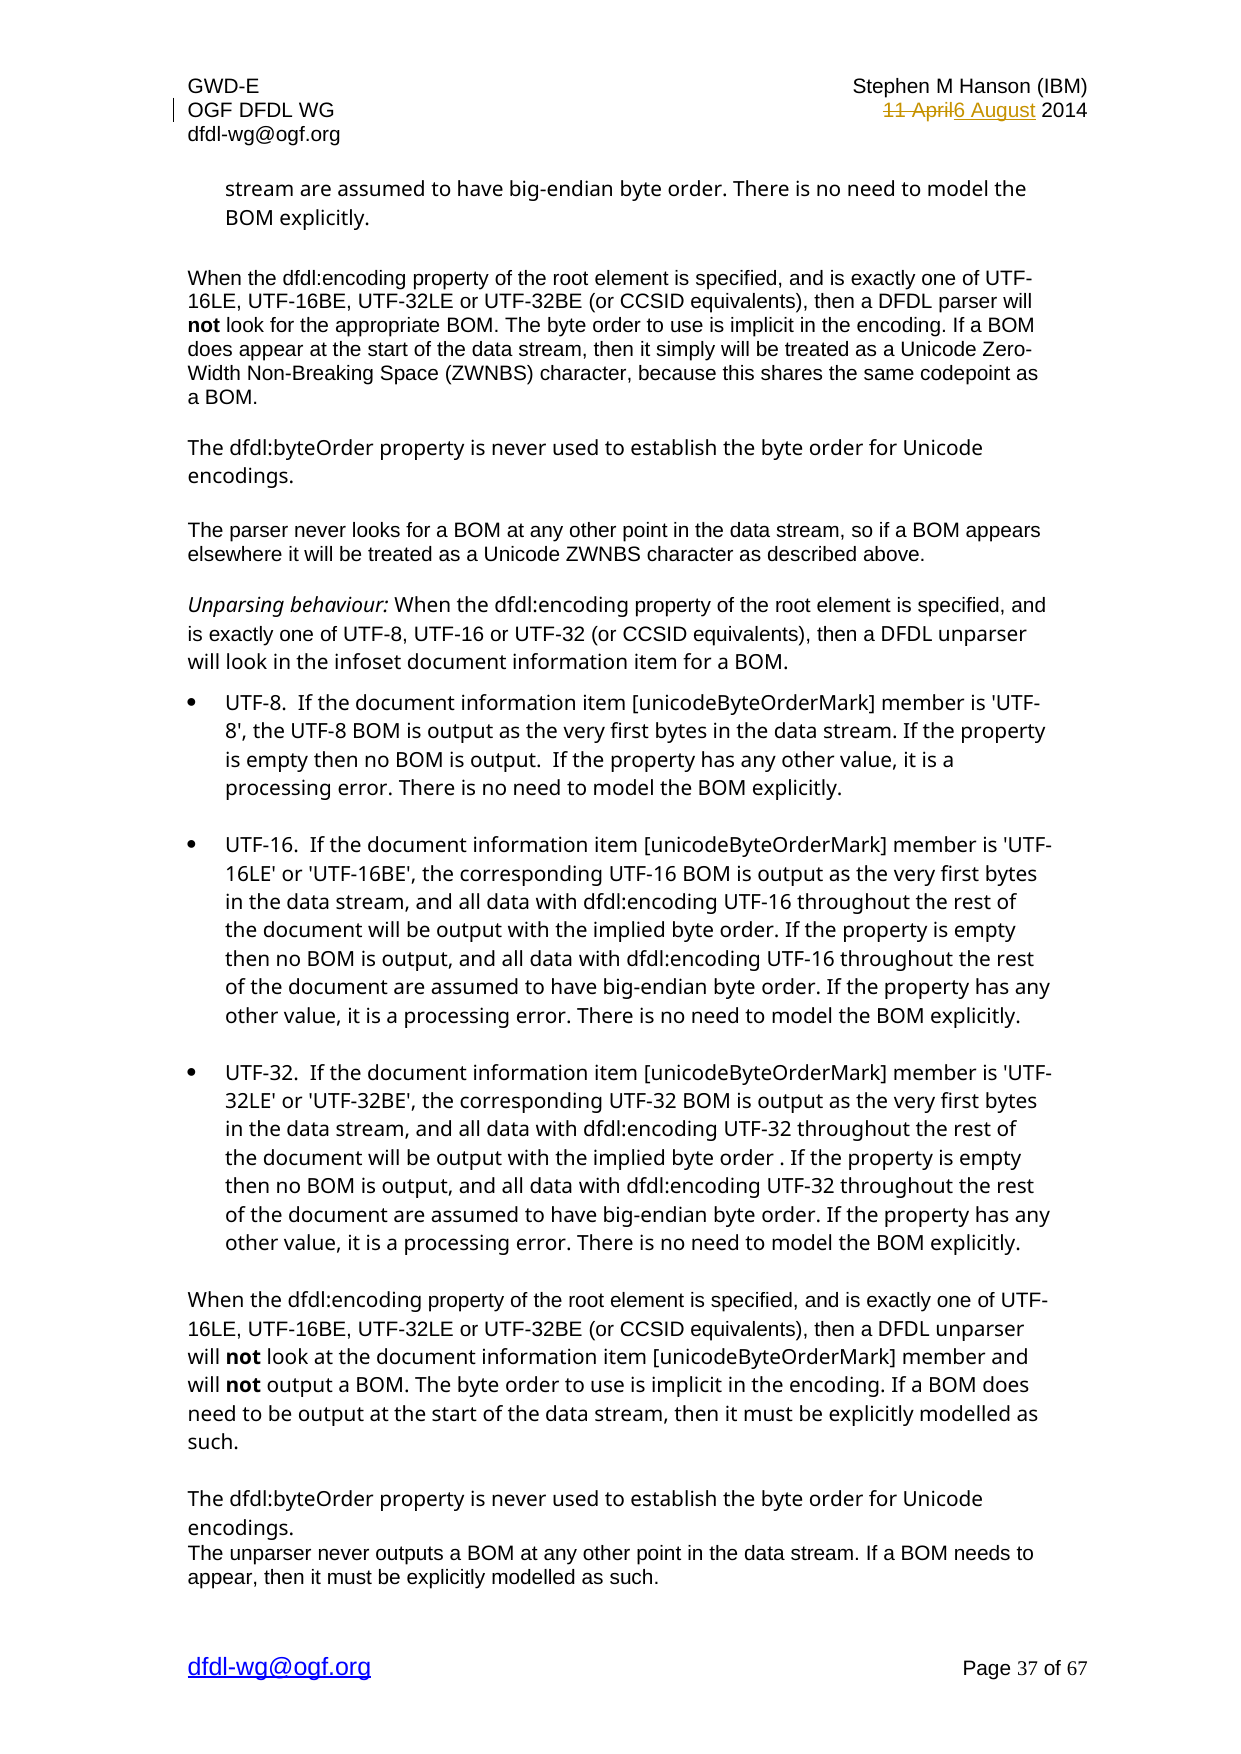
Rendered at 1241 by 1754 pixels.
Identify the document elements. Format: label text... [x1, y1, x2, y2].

text Unparsing behaviour: When the dfdl:encoding property of the root element is specified, and is exactly one of UTF-8, UTF-16 or UTF-32 (or CCSID equivalents), then a DFDL unparser will look in the infoset document information item for a BOM. [187, 566, 1053, 676]
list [187, 174, 1053, 231]
list UTF-32. If the document information item [unicodeByteOrderMark] member is 'UTF-32LE' or 'UTF-32BE', the corresponding UTF-32 BOM is output as the very first bytes in the data stream, and all data with dfdl:encoding UTF-32 throughout the rest of the document will be output with the implied byte order . If the property is empty then no BOM is output, and all data with dfdl:encoding UTF-32 throughout the rest of the document are assumed to have big-endian byte order. If the property has any other value, it is a processing error. There is no need to model the BOM explicitly. [187, 1058, 1053, 1257]
text When the dfdl:encoding property of the root element is specified, and is exactly one of UTF-16LE, UTF-16BE, UTF-32LE or UTF-32BE (or CCSID equivalents), then a DFDL unparser will not look at the document information item [unicodeByteOrderMark] member and will not output a BOM. The byte order to use is implicit in the encoding. If a BOM does need to be output at the start of the data stream, then it must be explicitly modelled as such. [187, 1285, 1053, 1456]
text The parser never looks for a BOM at any other point in the data stream, so if a BOM appears elsewhere it will be treated as a Unicode ZWNBS character as described above. [187, 518, 1053, 566]
text The unparser never outputs a BOM at any other point in the data stream. If a BOM needs to appear, then it must be explicitly modelled as such. [187, 1541, 1053, 1589]
text The dfdl:byteOrder property is never used to establish the byte order for Unicode encodings. [187, 433, 1053, 490]
text When the dfdl:encoding property of the root element is specified, and is exactly one of UTF-16LE, UTF-16BE, UTF-32LE or UTF-32BE (or CCSID equivalents), then a DFDL parser will not look for the appropriate BOM. The byte order to use is implicit in the encoding. If a BOM does appear at the start of the data stream, then it simply will be treated as a Unicode Zero-Width Non-Breaking Space (ZWNBS) character, because this shares the same codepoint as a BOM. [187, 265, 1053, 409]
list UTF-8. If the document information item [unicodeByteOrderMark] member is 'UTF-8', the UTF-8 BOM is output as the very first bytes in the data stream. If the property is empty then no BOM is output. If the property has any other value, it is a processing error. There is no need to model the BOM explicitly. [187, 688, 1053, 802]
list UTF-16. If the document information item [unicodeByteOrderMark] member is 'UTF-16LE' or 'UTF-16BE', the corresponding UTF-16 BOM is output as the very first bytes in the data stream, and all data with dfdl:encoding UTF-16 throughout the rest of the document will be output with the implied byte order. If the property is empty then no BOM is output, and all data with dfdl:encoding UTF-16 throughout the rest of the document are assumed to have big-endian byte order. If the property has any other value, it is a processing error. There is no need to model the BOM explicitly. [187, 830, 1053, 1029]
text The dfdl:byteOrder property is never used to establish the byte order for Unicode encodings. [187, 1484, 1053, 1541]
